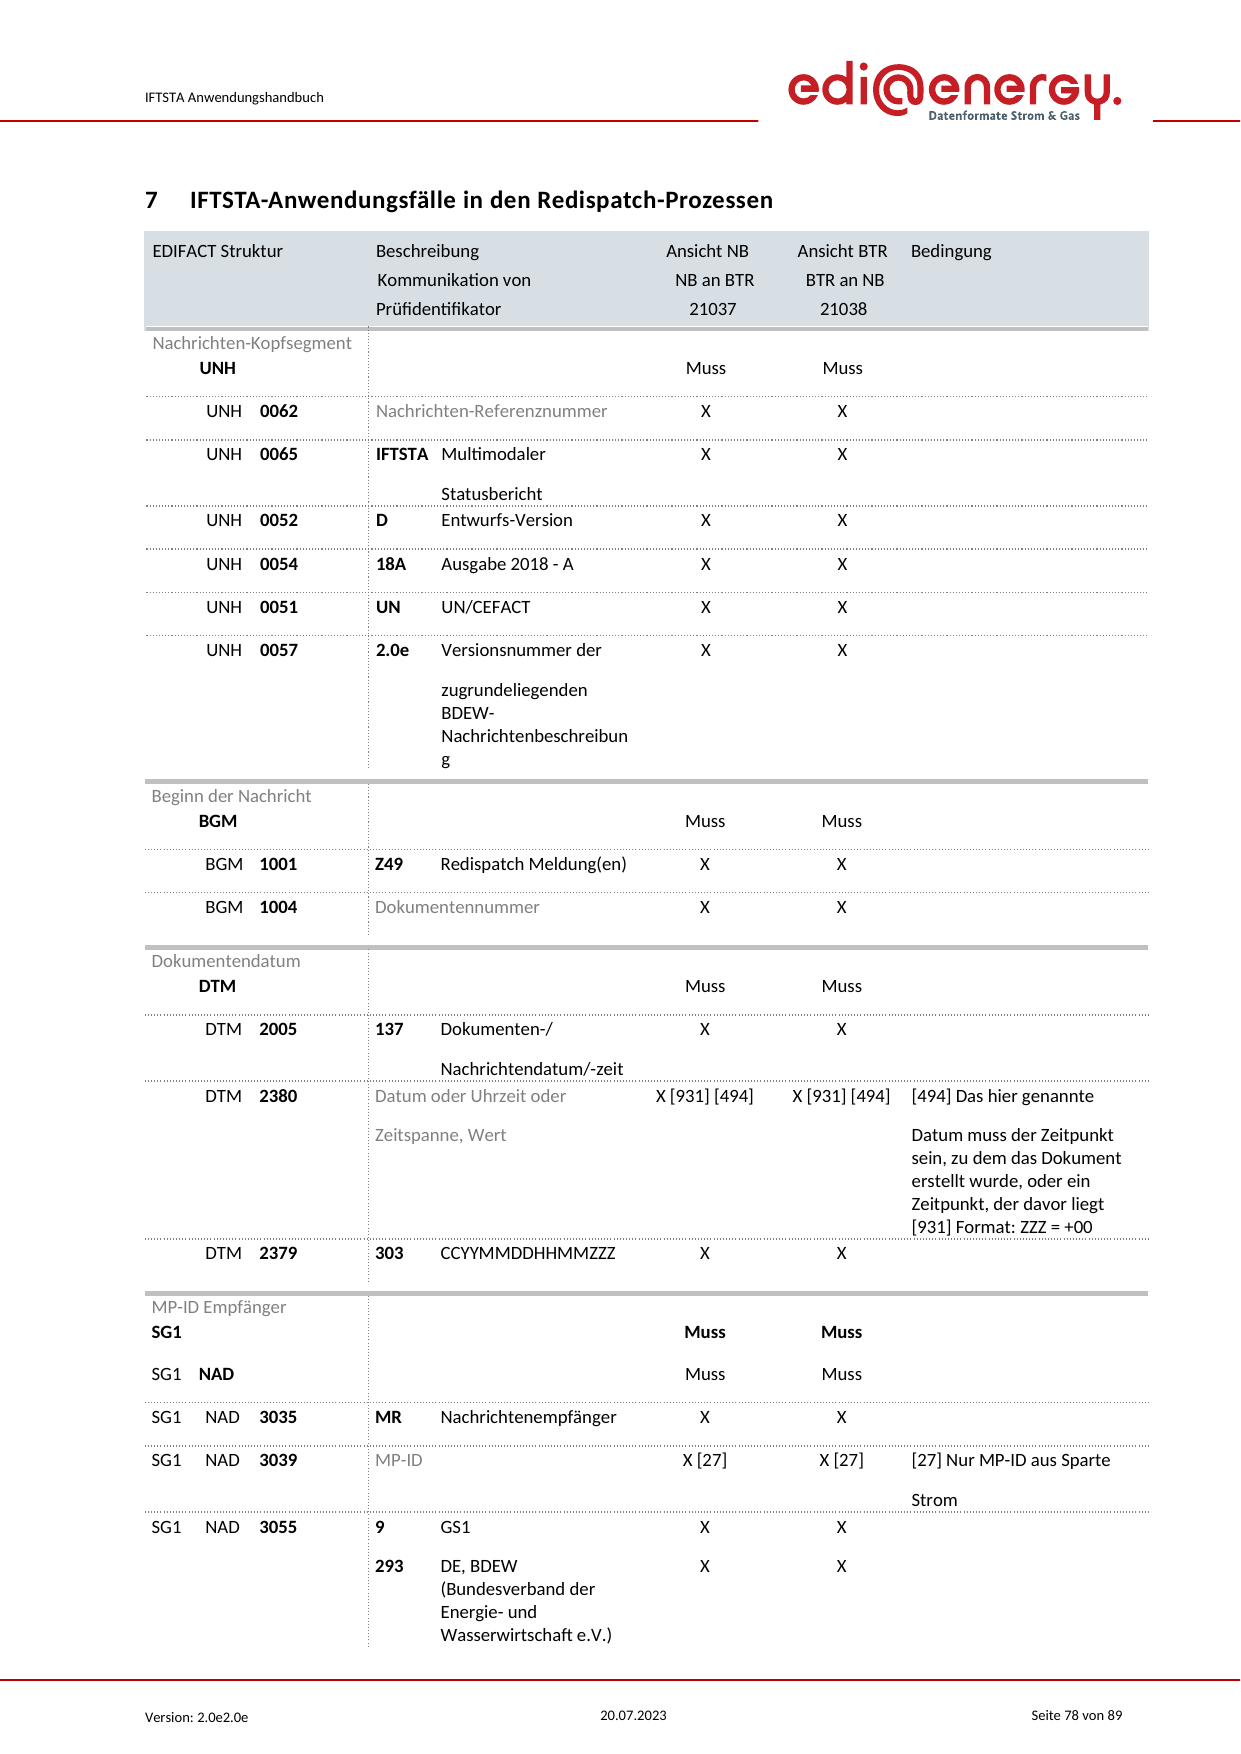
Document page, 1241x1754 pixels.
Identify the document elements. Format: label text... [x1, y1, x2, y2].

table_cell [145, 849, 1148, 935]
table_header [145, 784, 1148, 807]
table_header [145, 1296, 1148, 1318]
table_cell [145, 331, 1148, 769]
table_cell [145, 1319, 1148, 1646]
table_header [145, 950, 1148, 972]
subtitle IFTSTA-Anwendungsfälle in den Redispatch-Prozessen [145, 181, 1122, 214]
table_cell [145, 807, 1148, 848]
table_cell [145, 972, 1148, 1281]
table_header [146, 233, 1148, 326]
